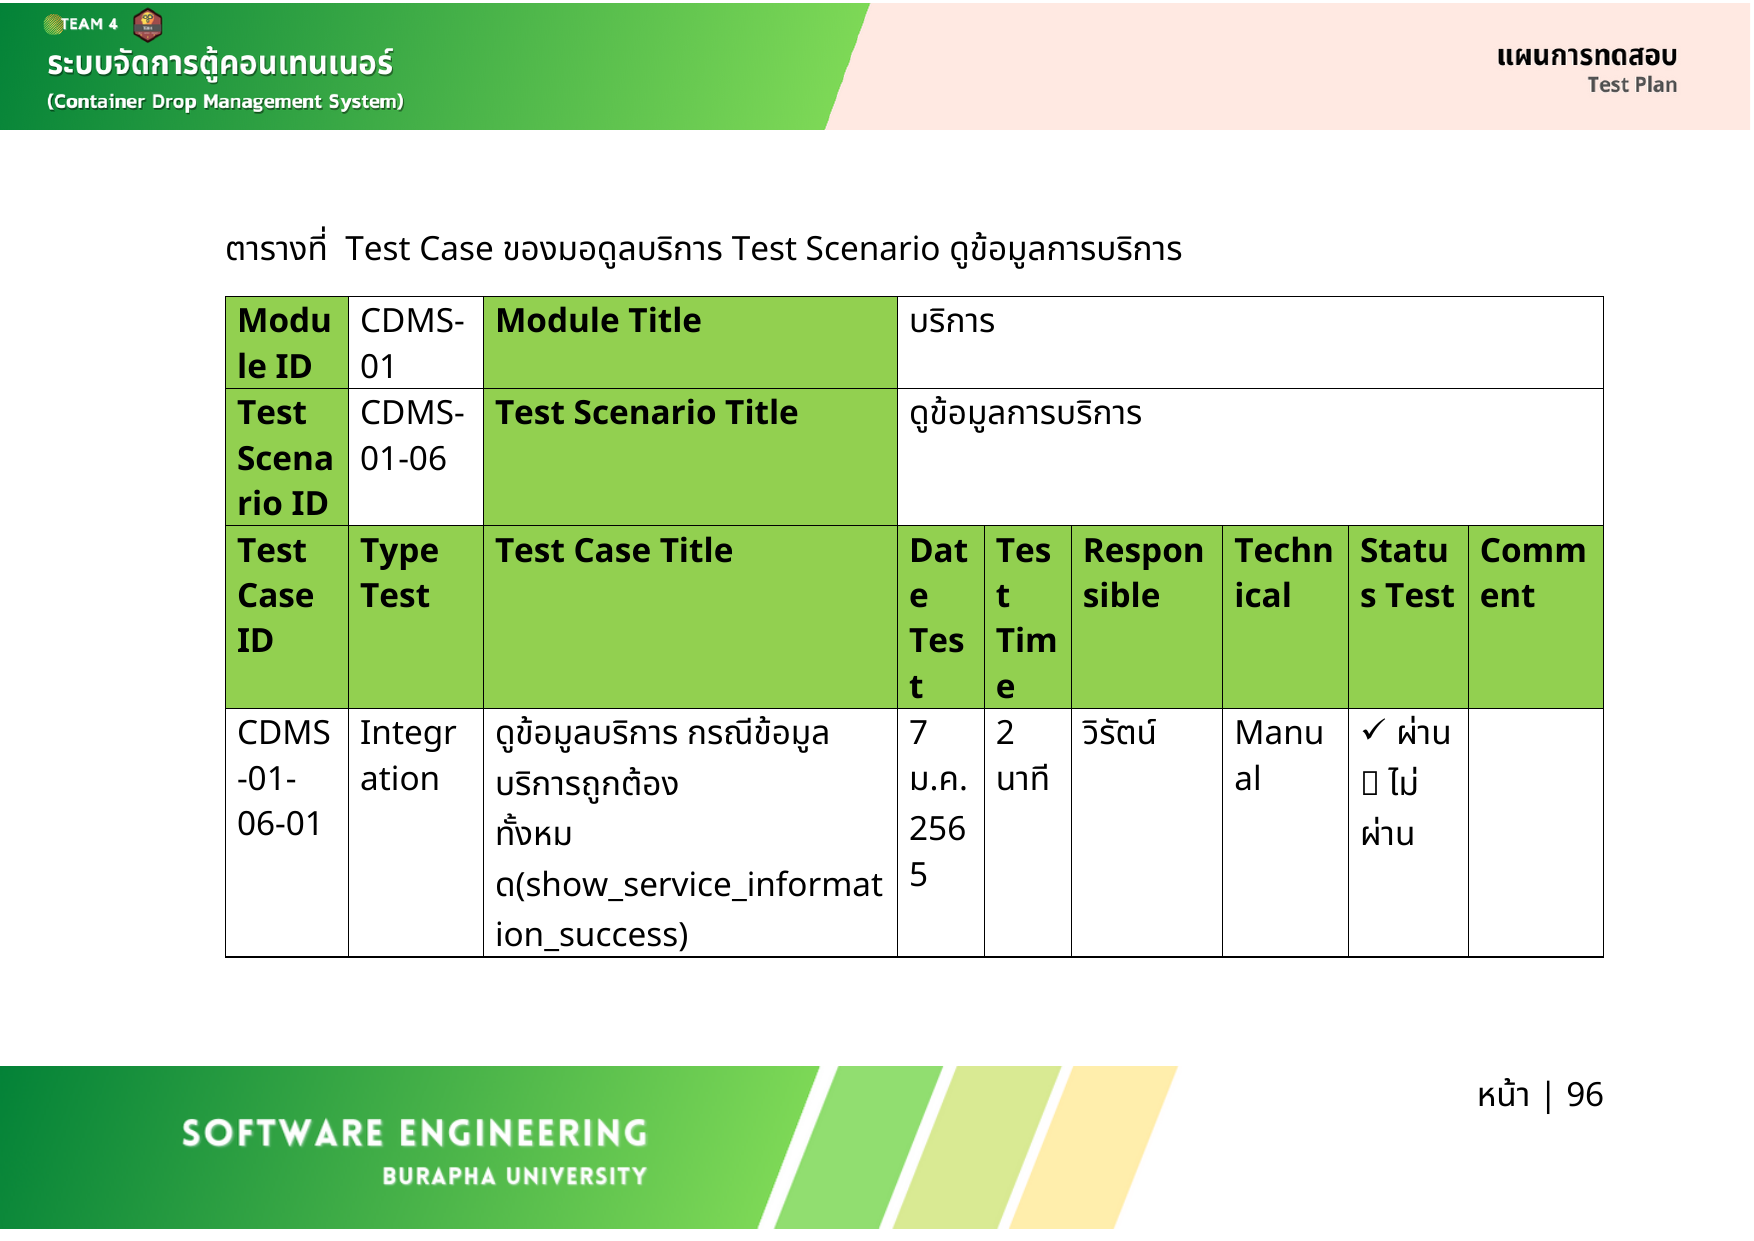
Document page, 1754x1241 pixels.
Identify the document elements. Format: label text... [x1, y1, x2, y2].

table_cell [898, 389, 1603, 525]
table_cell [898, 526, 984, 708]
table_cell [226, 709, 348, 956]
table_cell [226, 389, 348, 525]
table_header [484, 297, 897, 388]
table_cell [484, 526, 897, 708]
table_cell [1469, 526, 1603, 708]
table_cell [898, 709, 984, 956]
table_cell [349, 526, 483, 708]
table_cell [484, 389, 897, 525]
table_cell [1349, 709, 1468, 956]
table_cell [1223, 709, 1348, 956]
picture [0, 3, 1751, 130]
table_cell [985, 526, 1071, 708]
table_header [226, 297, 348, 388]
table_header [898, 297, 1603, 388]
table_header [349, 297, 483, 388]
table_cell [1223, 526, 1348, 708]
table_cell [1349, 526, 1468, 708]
text ตารางที่ Test Case ของมอดูลบริการ Test Scenario ดูข้อมูลการบริการ [225, 225, 1604, 276]
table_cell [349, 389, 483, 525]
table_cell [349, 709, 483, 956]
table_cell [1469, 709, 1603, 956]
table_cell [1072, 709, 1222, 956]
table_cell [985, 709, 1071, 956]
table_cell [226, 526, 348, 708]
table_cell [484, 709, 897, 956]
picture [0, 1066, 1754, 1229]
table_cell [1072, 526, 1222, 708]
